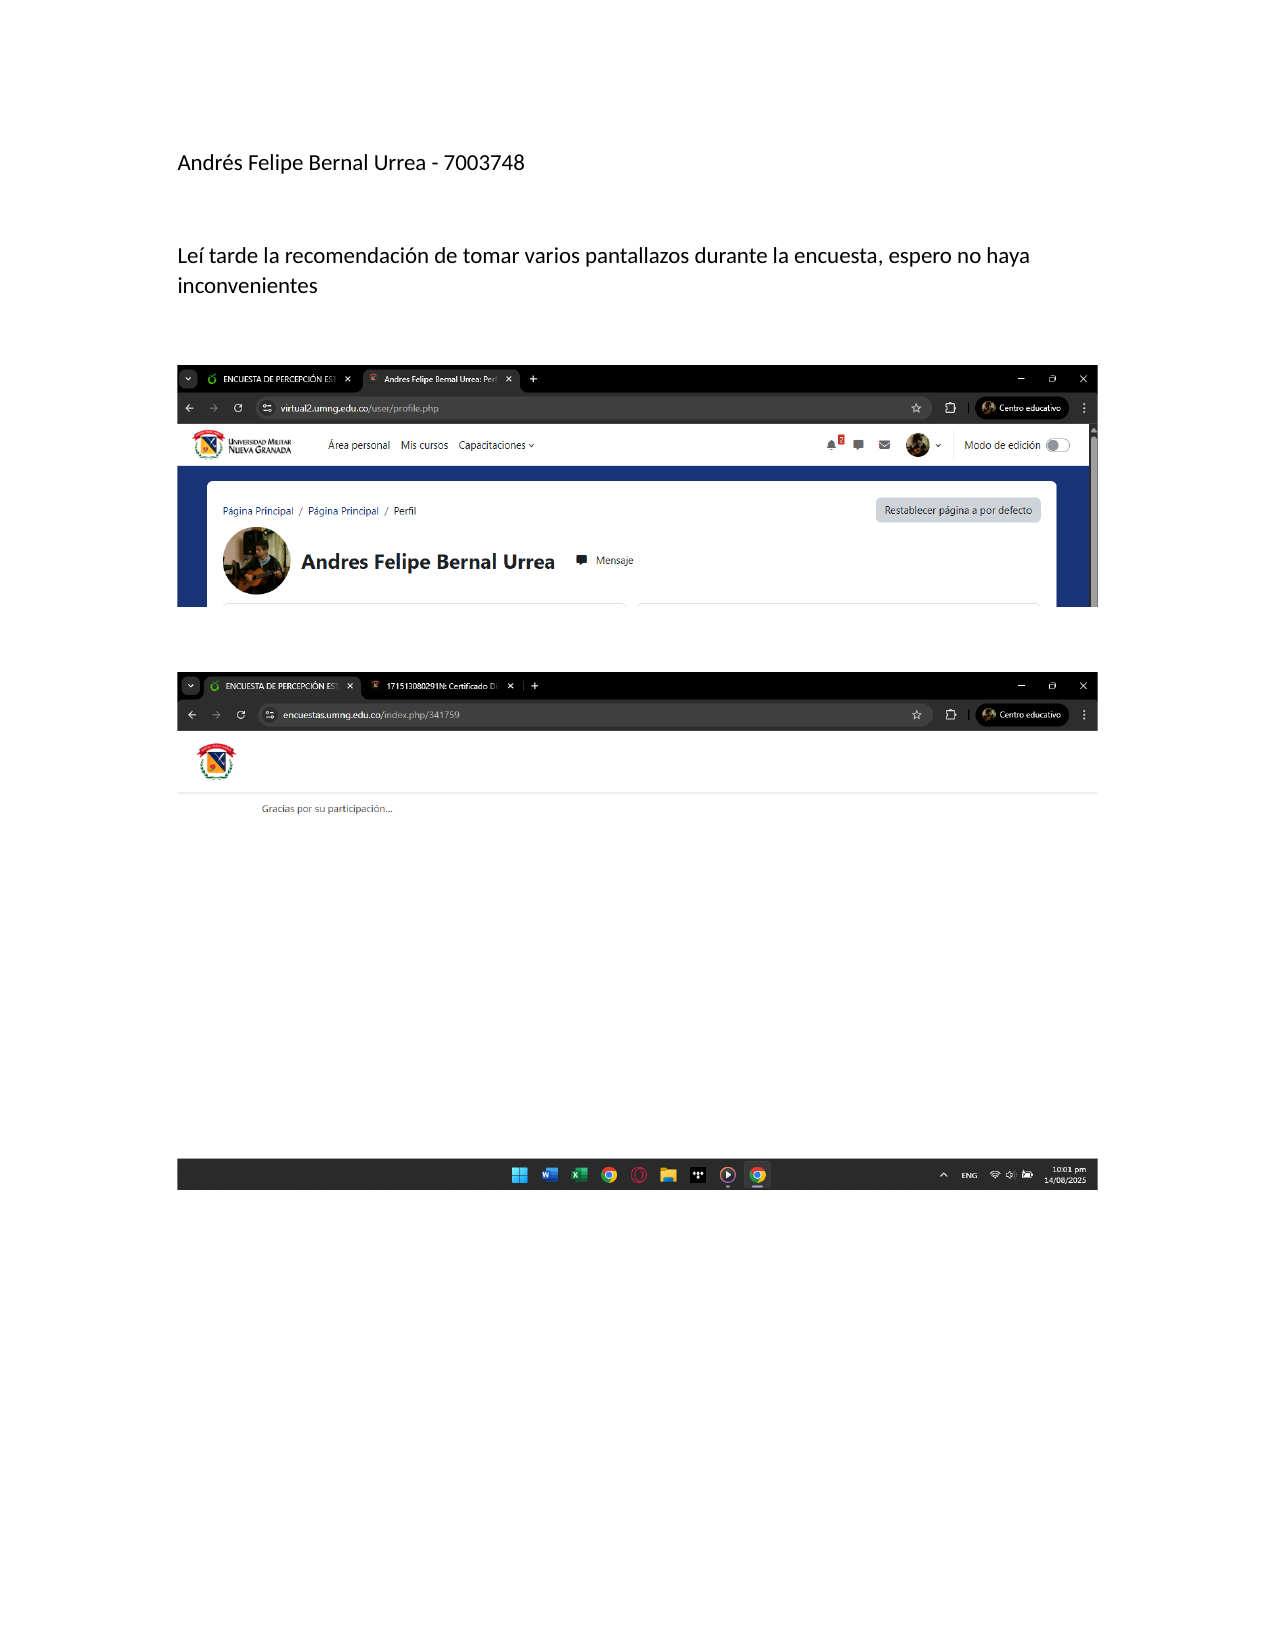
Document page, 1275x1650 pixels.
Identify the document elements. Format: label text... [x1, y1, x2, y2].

text Andrés Felipe Bernal Urrea - 7003748 [177, 148, 1098, 176]
picture [177, 365, 1098, 607]
picture [177, 672, 1098, 1190]
text Leí tarde la recomendación de tomar varios pantallazos durante la encuesta, espero no haya inconvenientes [177, 241, 1098, 299]
